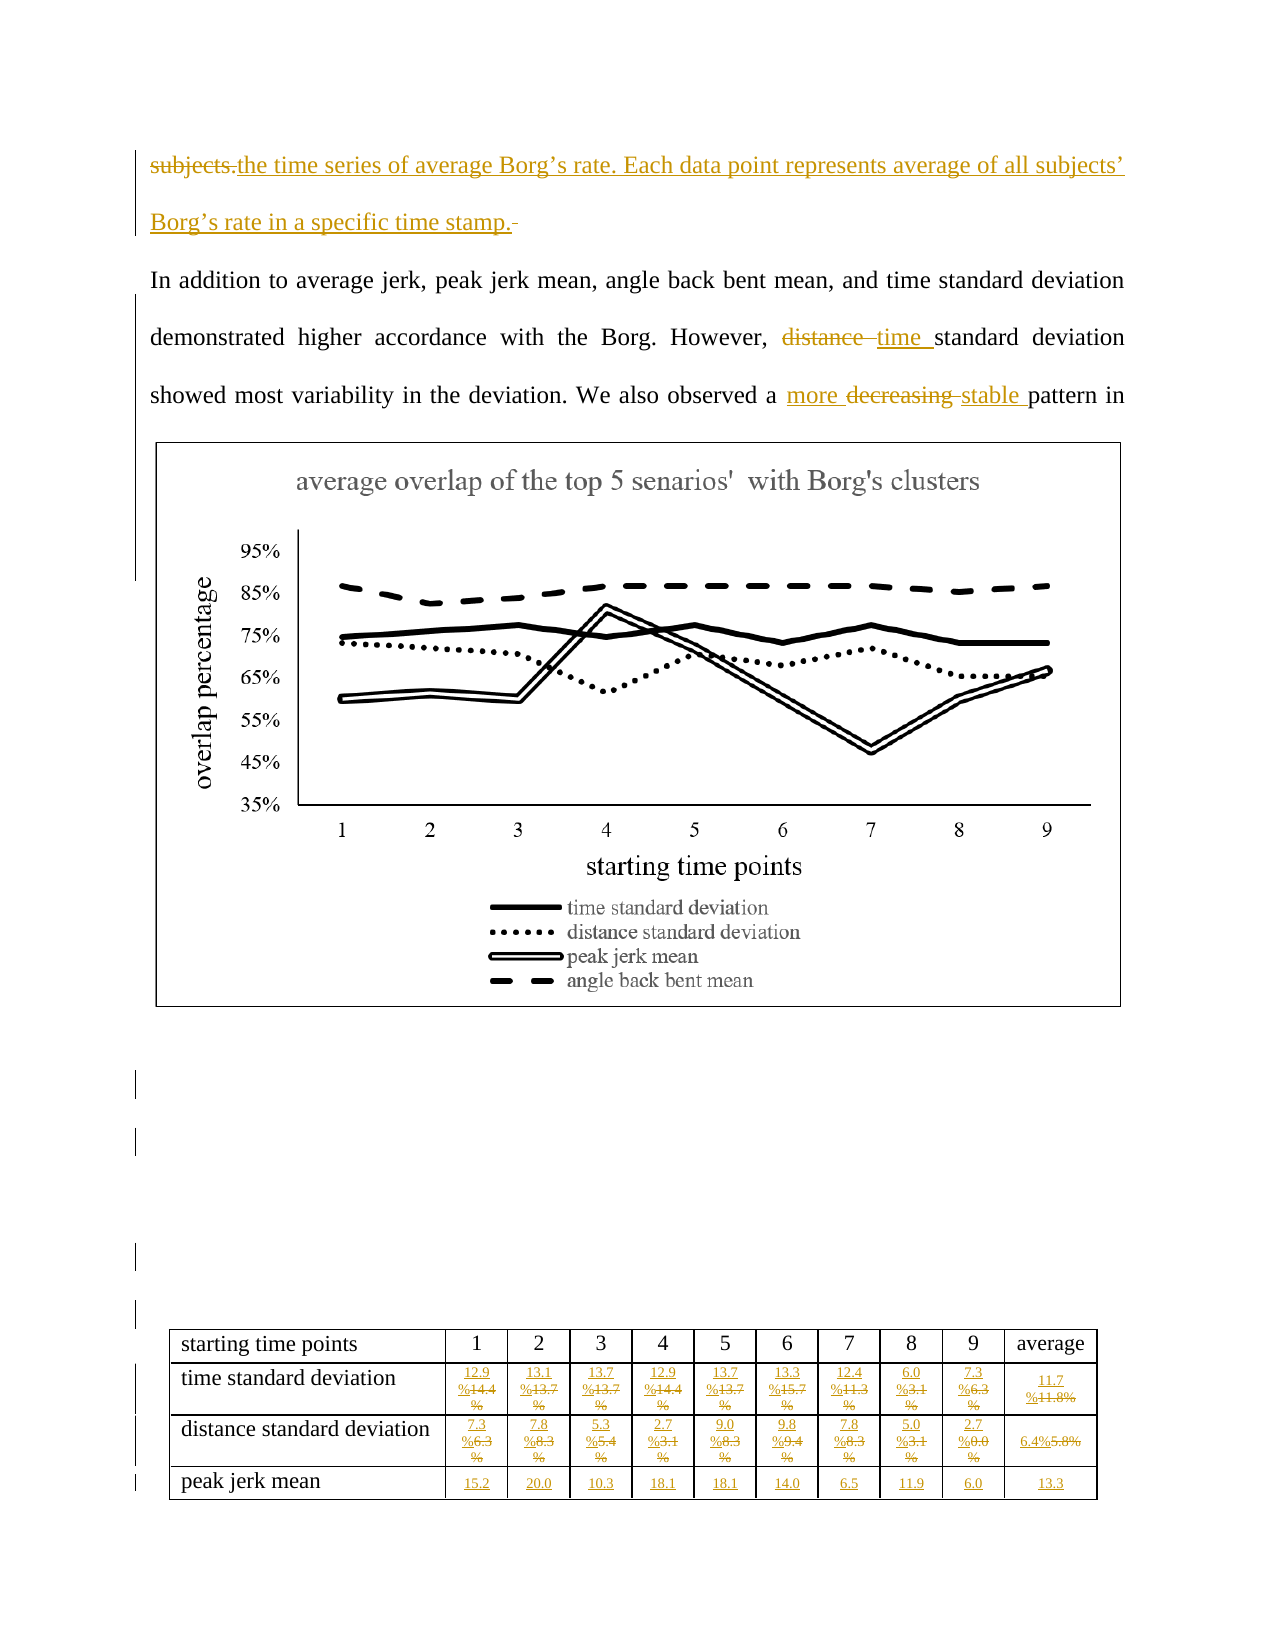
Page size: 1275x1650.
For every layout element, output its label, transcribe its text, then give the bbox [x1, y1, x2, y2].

table_cell [508, 1416, 569, 1466]
table_header 3 [571, 1330, 631, 1362]
table_cell [571, 1364, 631, 1414]
table_cell [508, 1364, 569, 1414]
table_cell [1005, 1467, 1096, 1498]
table_cell [881, 1364, 942, 1414]
table_header 6 [757, 1330, 817, 1362]
table_header starting time points [170, 1330, 445, 1362]
table_cell [881, 1467, 942, 1498]
table_cell [446, 1467, 507, 1498]
table_cell [757, 1364, 817, 1414]
picture [150, 437, 1126, 1012]
table_cell peak jerk mean [170, 1467, 445, 1498]
table_header 1 [446, 1330, 507, 1362]
table_cell [819, 1467, 879, 1498]
table_cell distance standard deviation [170, 1415, 445, 1466]
table_cell [819, 1364, 879, 1414]
table_cell [943, 1364, 1004, 1414]
table_cell [446, 1364, 507, 1414]
table_cell [819, 1416, 879, 1466]
table_header 4 [633, 1330, 693, 1362]
table_cell [943, 1416, 1004, 1466]
table_cell [1005, 1364, 1096, 1414]
table_header average [1005, 1330, 1096, 1362]
table_cell time standard deviation [170, 1363, 445, 1414]
table_cell [1005, 1416, 1096, 1466]
table_header 2 [508, 1330, 569, 1362]
table_cell [633, 1364, 693, 1414]
table_cell [633, 1416, 693, 1466]
table_cell [633, 1467, 693, 1498]
table_cell [695, 1416, 755, 1466]
table_cell [508, 1467, 569, 1498]
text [150, 150, 1125, 236]
table_cell [571, 1467, 631, 1498]
table_cell [695, 1364, 755, 1414]
table_cell [571, 1416, 631, 1466]
table_cell [757, 1416, 817, 1466]
table_header 5 [695, 1330, 755, 1362]
table_cell [757, 1467, 817, 1498]
table_header 7 [819, 1330, 879, 1362]
table_cell [695, 1467, 755, 1498]
table_cell [446, 1416, 507, 1466]
table_cell [881, 1416, 942, 1466]
table_header 8 [881, 1330, 942, 1362]
text In addition to average jerk, peak jerk mean, angle back bent mean, and time standard deviation demonstrated higher accordance with the Borg. However, standard deviation showed most variability in the deviation. We also observed a pattern in the accordance of all candidate variables with the Borg’s value. There is more accordance with the Borg’s value when earliest time points are considered for time seriesclustering. [150, 265, 1125, 437]
table_header 9 [943, 1330, 1004, 1362]
table_cell [943, 1467, 1004, 1498]
